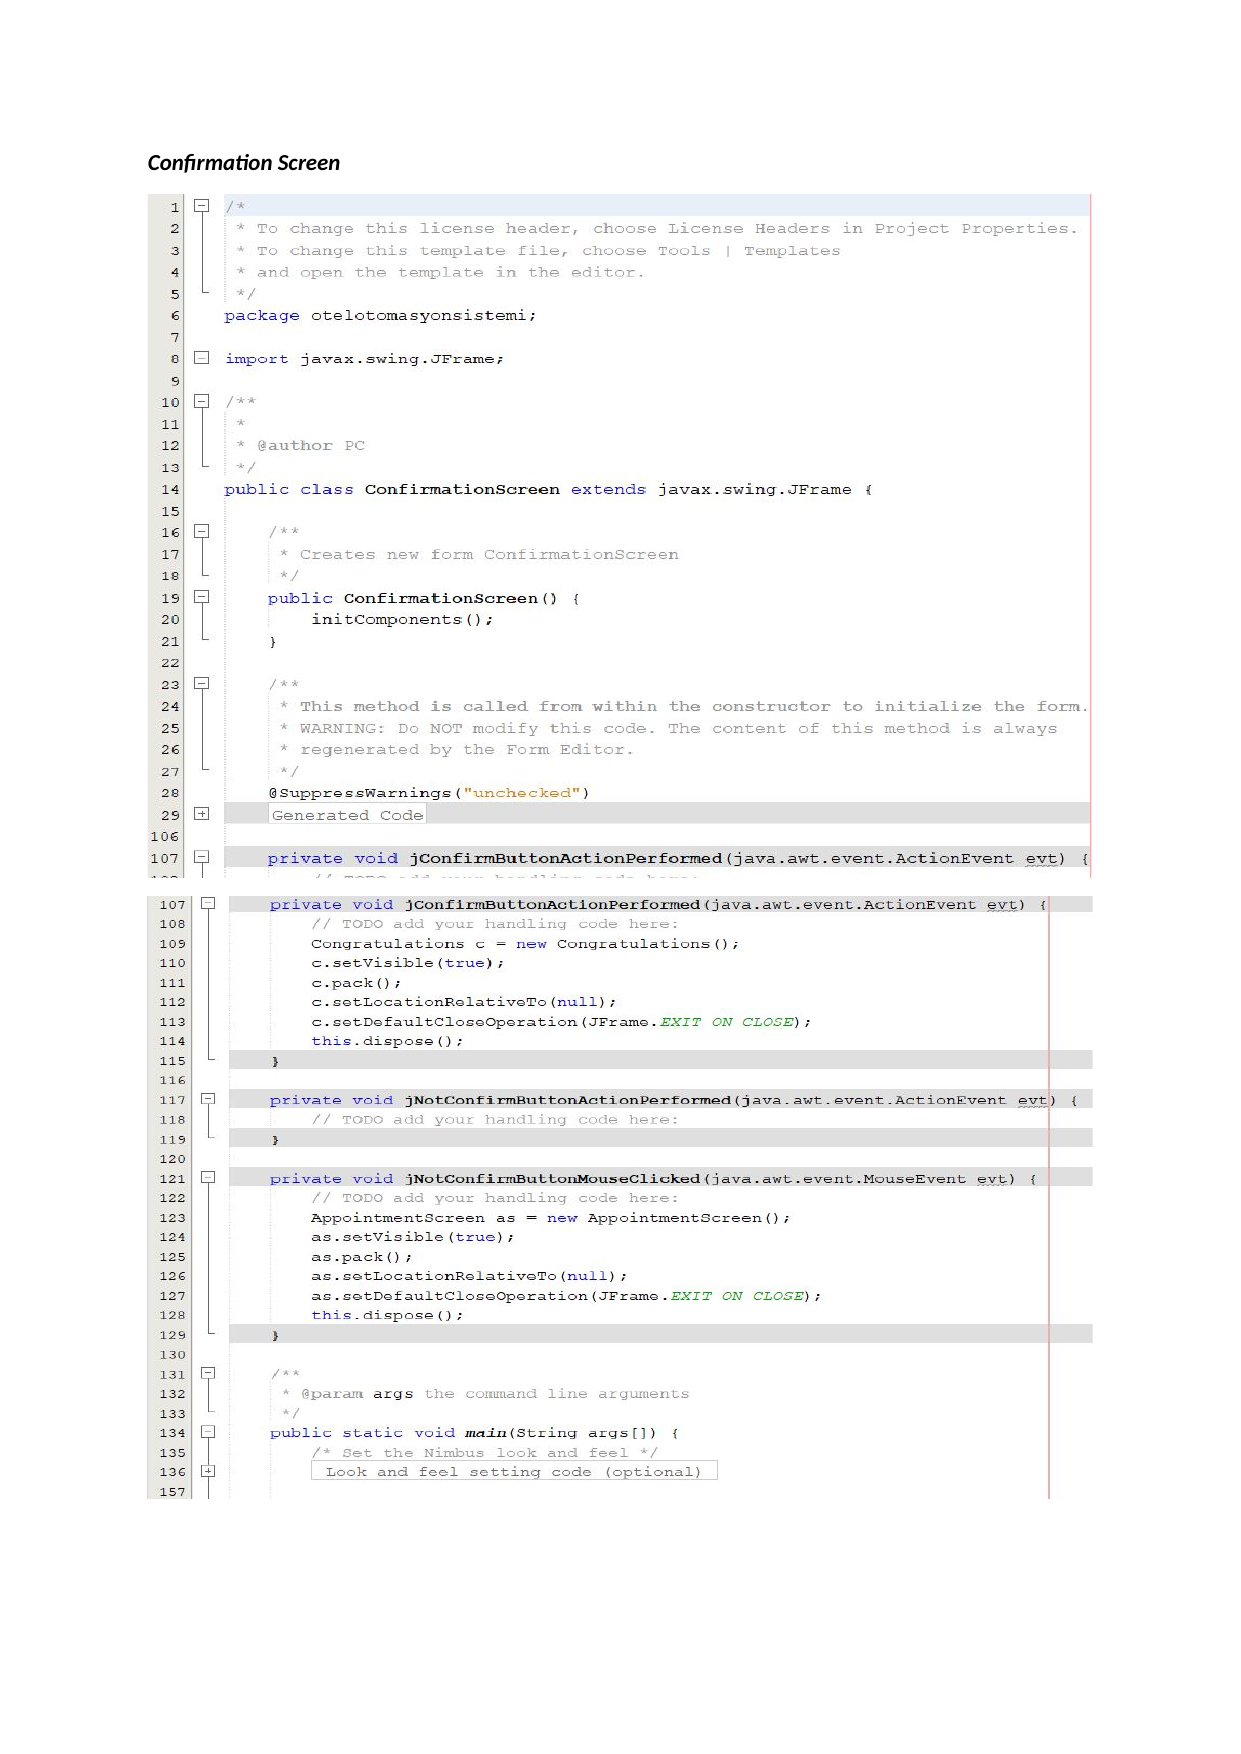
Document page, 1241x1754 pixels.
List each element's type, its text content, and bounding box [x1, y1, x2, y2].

text Confirmation Screen [148, 148, 1093, 176]
picture [147, 194, 1092, 878]
picture [147, 896, 1093, 1499]
